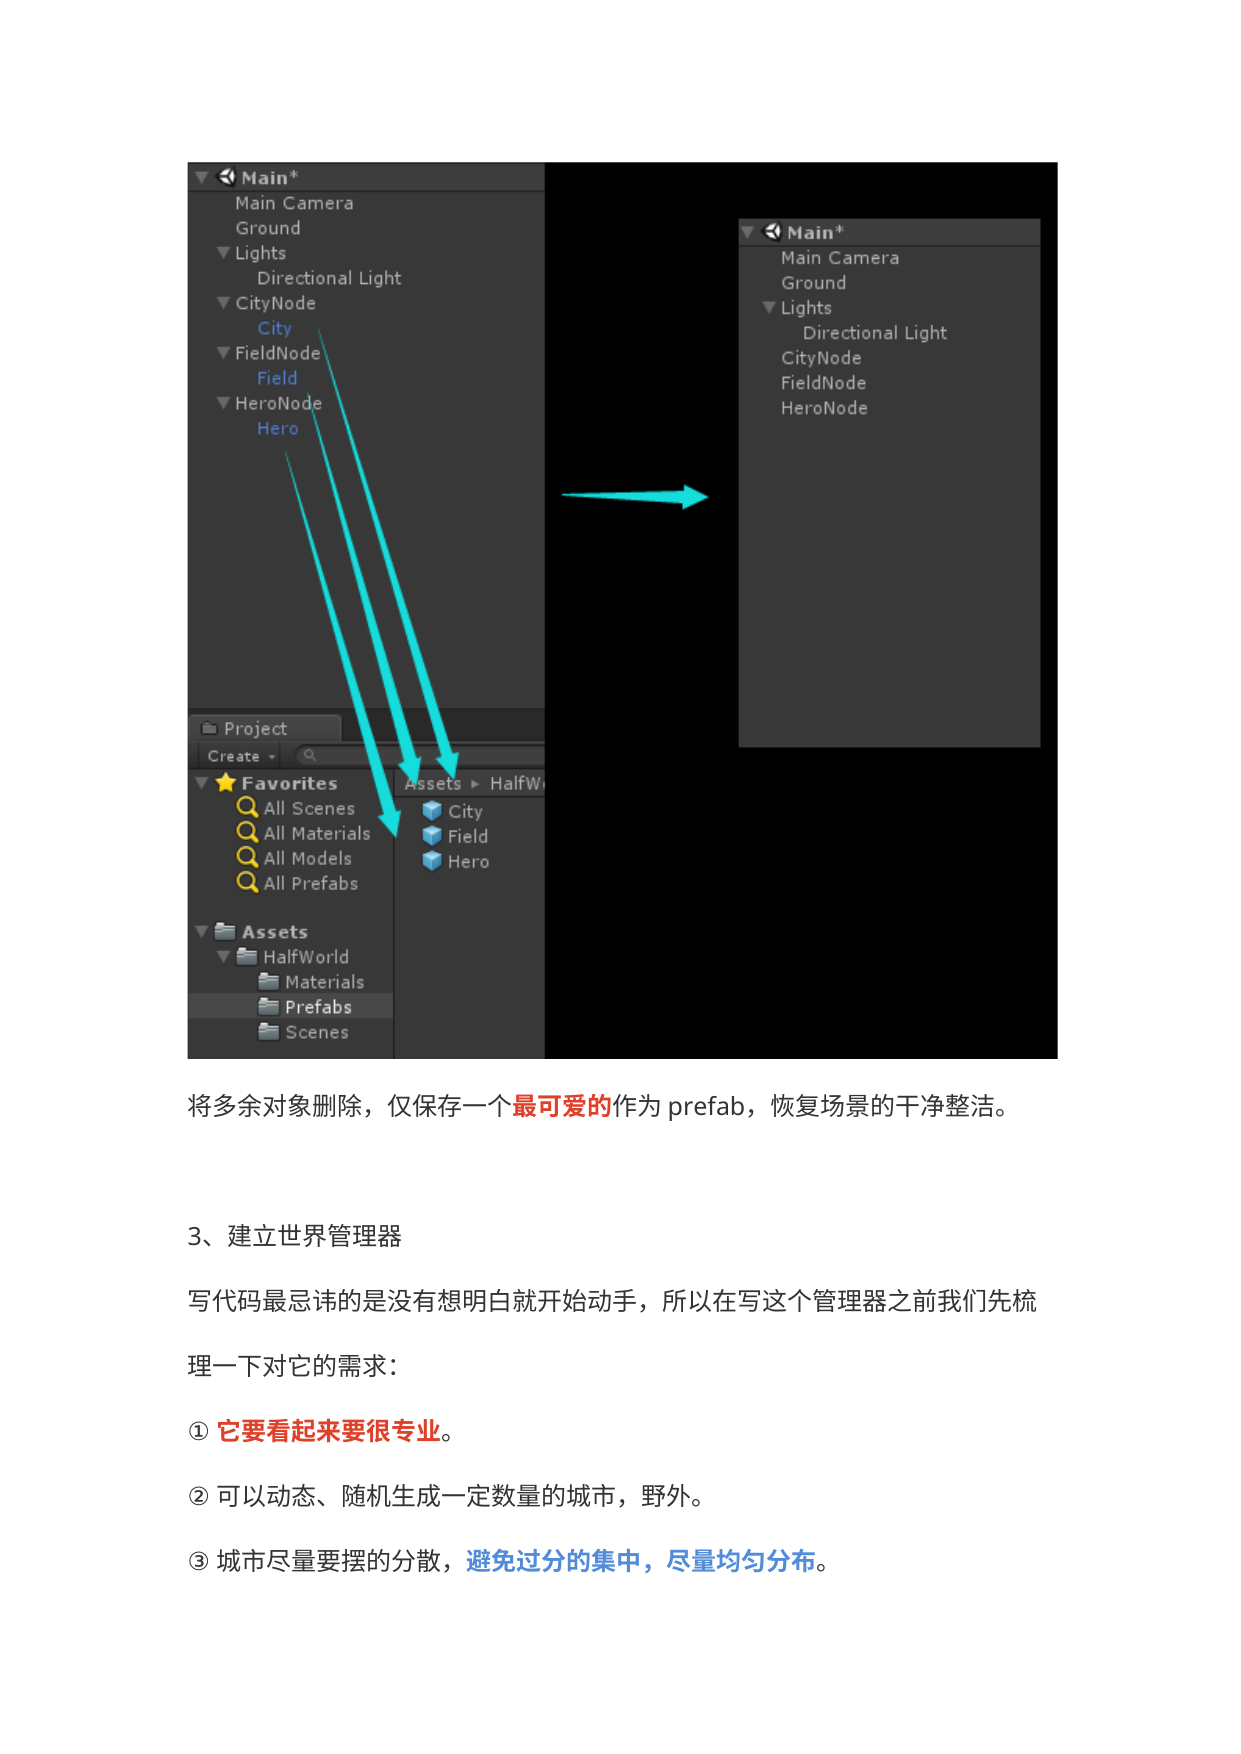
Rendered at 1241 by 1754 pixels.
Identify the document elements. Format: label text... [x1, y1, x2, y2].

text ③ 城市尽量要摆的分散，避免过分的集中，尽量均匀分布。 [187, 1527, 1053, 1592]
text 3、建立世界管理器 [187, 1202, 1053, 1267]
text 将多余对象删除，仅保存一个最可爱的作为prefab，恢复场景的干净整洁。 [187, 1072, 1053, 1137]
text ① 它要看起来要很专业。 [187, 1397, 1053, 1462]
text ② 可以动态、随机生成一定数量的城市，野外。 [187, 1462, 1053, 1527]
text 写代码最忌讳的是没有想明白就开始动手，所以在写这个管理器之前我们先梳理一下对它的需求： [187, 1267, 1053, 1397]
picture [187, 162, 1058, 1059]
